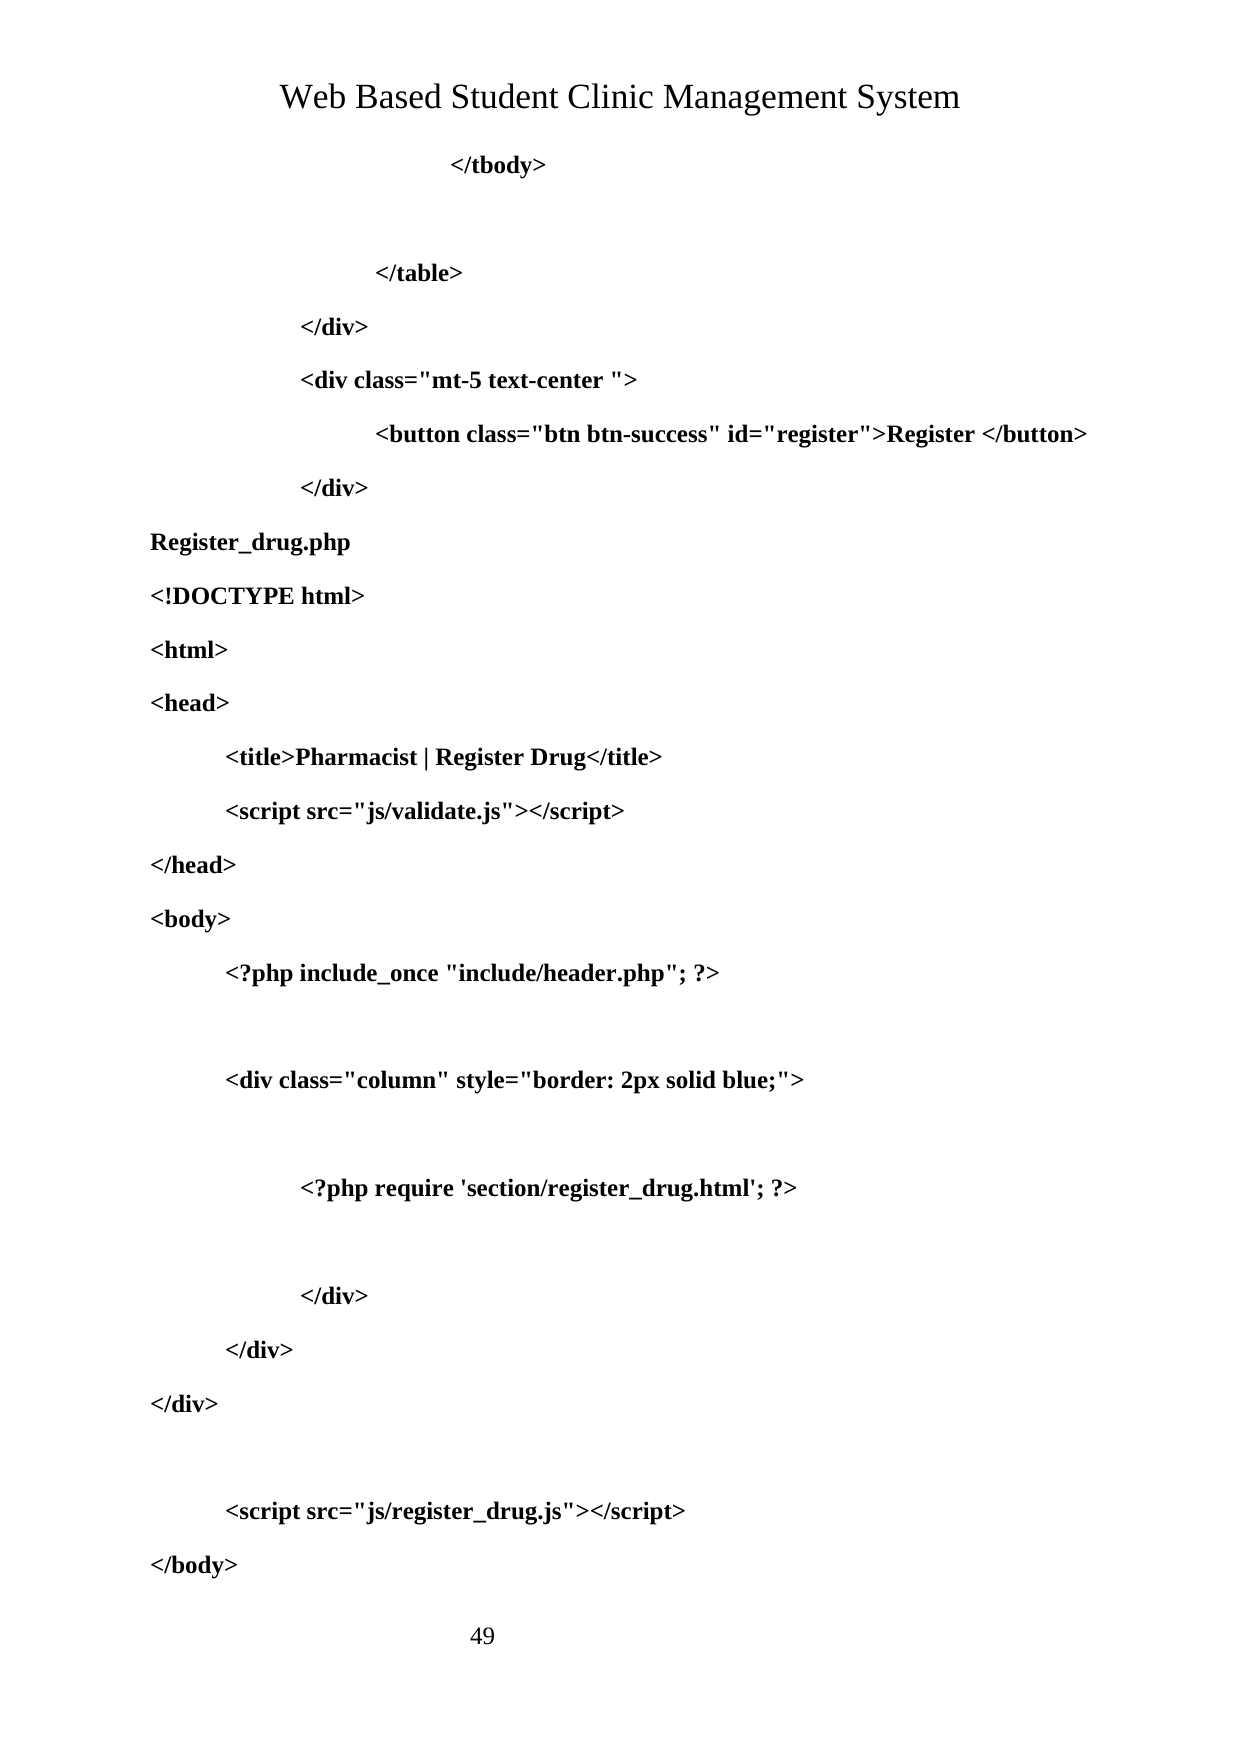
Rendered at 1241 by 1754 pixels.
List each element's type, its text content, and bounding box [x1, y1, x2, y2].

text </div> [150, 312, 1090, 340]
text <?php require 'section/register_drug.html'; ?> [150, 1173, 1090, 1202]
text </body> [150, 1550, 1090, 1579]
text <div class="column" style="border: 2px solid blue;"> [150, 1066, 1090, 1094]
text Register_drug.php [150, 527, 1090, 556]
text <div class="mt-5 text-center "> [150, 365, 1090, 394]
text </div> [150, 1281, 1090, 1310]
text <?php include_once "include/header.php"; ?> [150, 958, 1090, 987]
text </tbody> [150, 150, 1090, 179]
text </div> [150, 1335, 1090, 1363]
text </head> [150, 850, 1090, 879]
text <title>Pharmacist | Register Drug</title> [150, 742, 1090, 771]
text </div> [150, 1389, 1090, 1417]
text <body> [150, 904, 1090, 933]
text </table> [150, 258, 1090, 286]
text </div> [150, 473, 1090, 502]
text <script src="js/register_drug.js"></script> [150, 1496, 1090, 1525]
text <!DOCTYPE html> [150, 581, 1090, 609]
text <html> [150, 635, 1090, 663]
text <head> [150, 688, 1090, 717]
text <button class="btn btn-success" id="register">Register </button> [150, 419, 1090, 448]
text <script src="js/validate.js"></script> [150, 796, 1090, 825]
